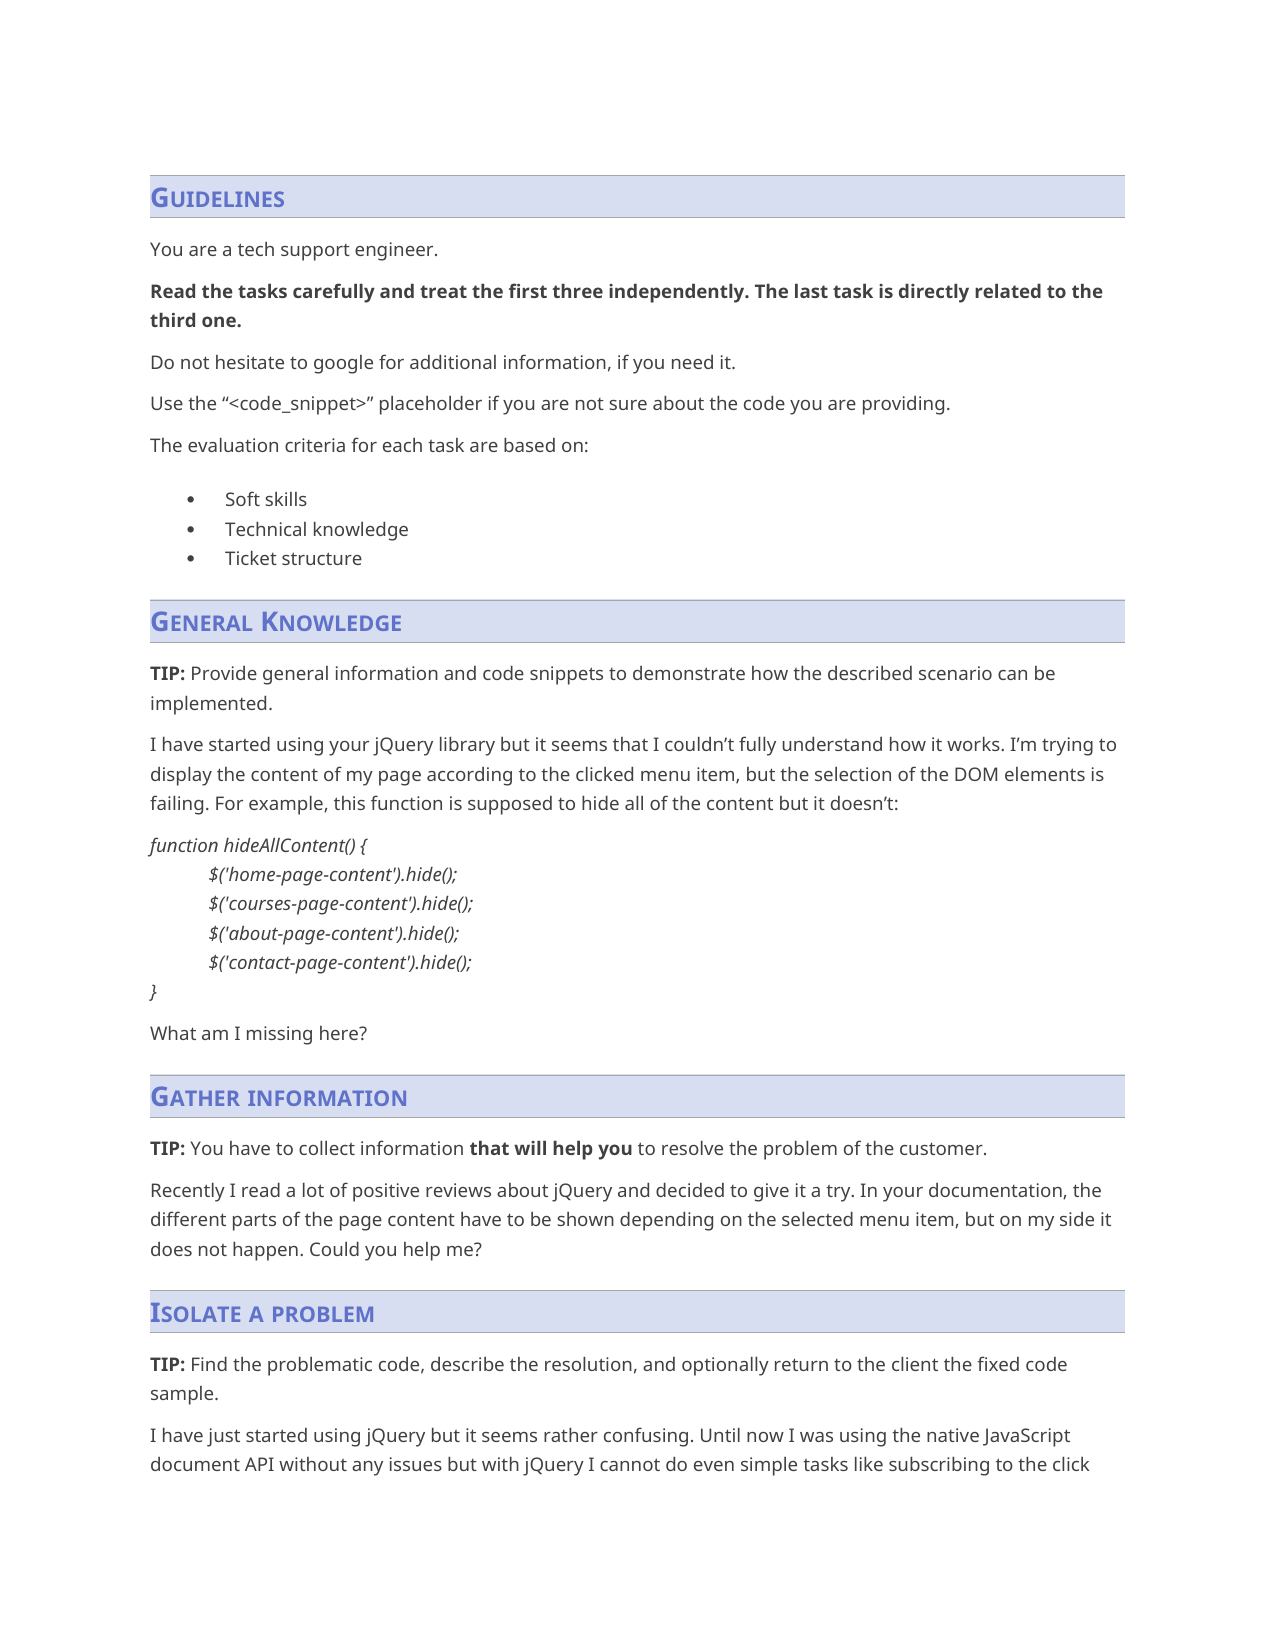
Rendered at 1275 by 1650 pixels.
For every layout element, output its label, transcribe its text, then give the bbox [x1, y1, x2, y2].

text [150, 1422, 1125, 1477]
text You are a tech support engineer. [150, 236, 1125, 262]
subtitle Isolate a problem [150, 1291, 1125, 1332]
text Recently I read a lot of positive reviews about jQuery and decided to give it a try. In your documentation, the different parts of the page content have to be shown depending on the selected menu item, but on my side it does not happen. Could you help me? [150, 1177, 1125, 1261]
text TIP: Find the problematic code, describe the resolution, and optionally return to the client the fixed code sample. [150, 1351, 1125, 1406]
list Soft skills [187, 487, 1125, 512]
subtitle Guidelines [150, 176, 1125, 217]
text function hideAllContent() { $('home-page-content').hide(); $('courses-page-content').hide(); $('about-page-content').hide(); $('contact-page-content').hide(); } [150, 832, 1125, 1004]
text Do not hesitate to google for additional information, if you need it. [150, 349, 1125, 374]
text Use the “<code_snippet>” placeholder if you are not sure about the code you are providing. [150, 391, 1125, 416]
text TIP: Provide general information and code snippets to demonstrate how the described scenario can be implemented. [150, 661, 1125, 716]
list Ticket structure [187, 545, 1125, 571]
text What am I missing here? [150, 1020, 1125, 1046]
text I have started using your jQuery library but it seems that I couldn’t fully understand how it works. I’m trying to display the content of my page according to the clicked menu item, but the selection of the DOM elements is failing. For example, this function is supposed to hide all of the content but it doesn’t: [150, 732, 1125, 816]
subtitle Gather information [150, 1076, 1125, 1117]
text TIP: You have to collect information that will help you to resolve the problem of the customer. [150, 1136, 1125, 1161]
text Read the tasks carefully and treat the first three independently. The last task is directly related to the third one. [150, 278, 1125, 333]
text The evaluation criteria for each task are based on: [150, 432, 1125, 458]
subtitle General Knowledge [150, 601, 1125, 642]
list Technical knowledge [187, 516, 1125, 542]
